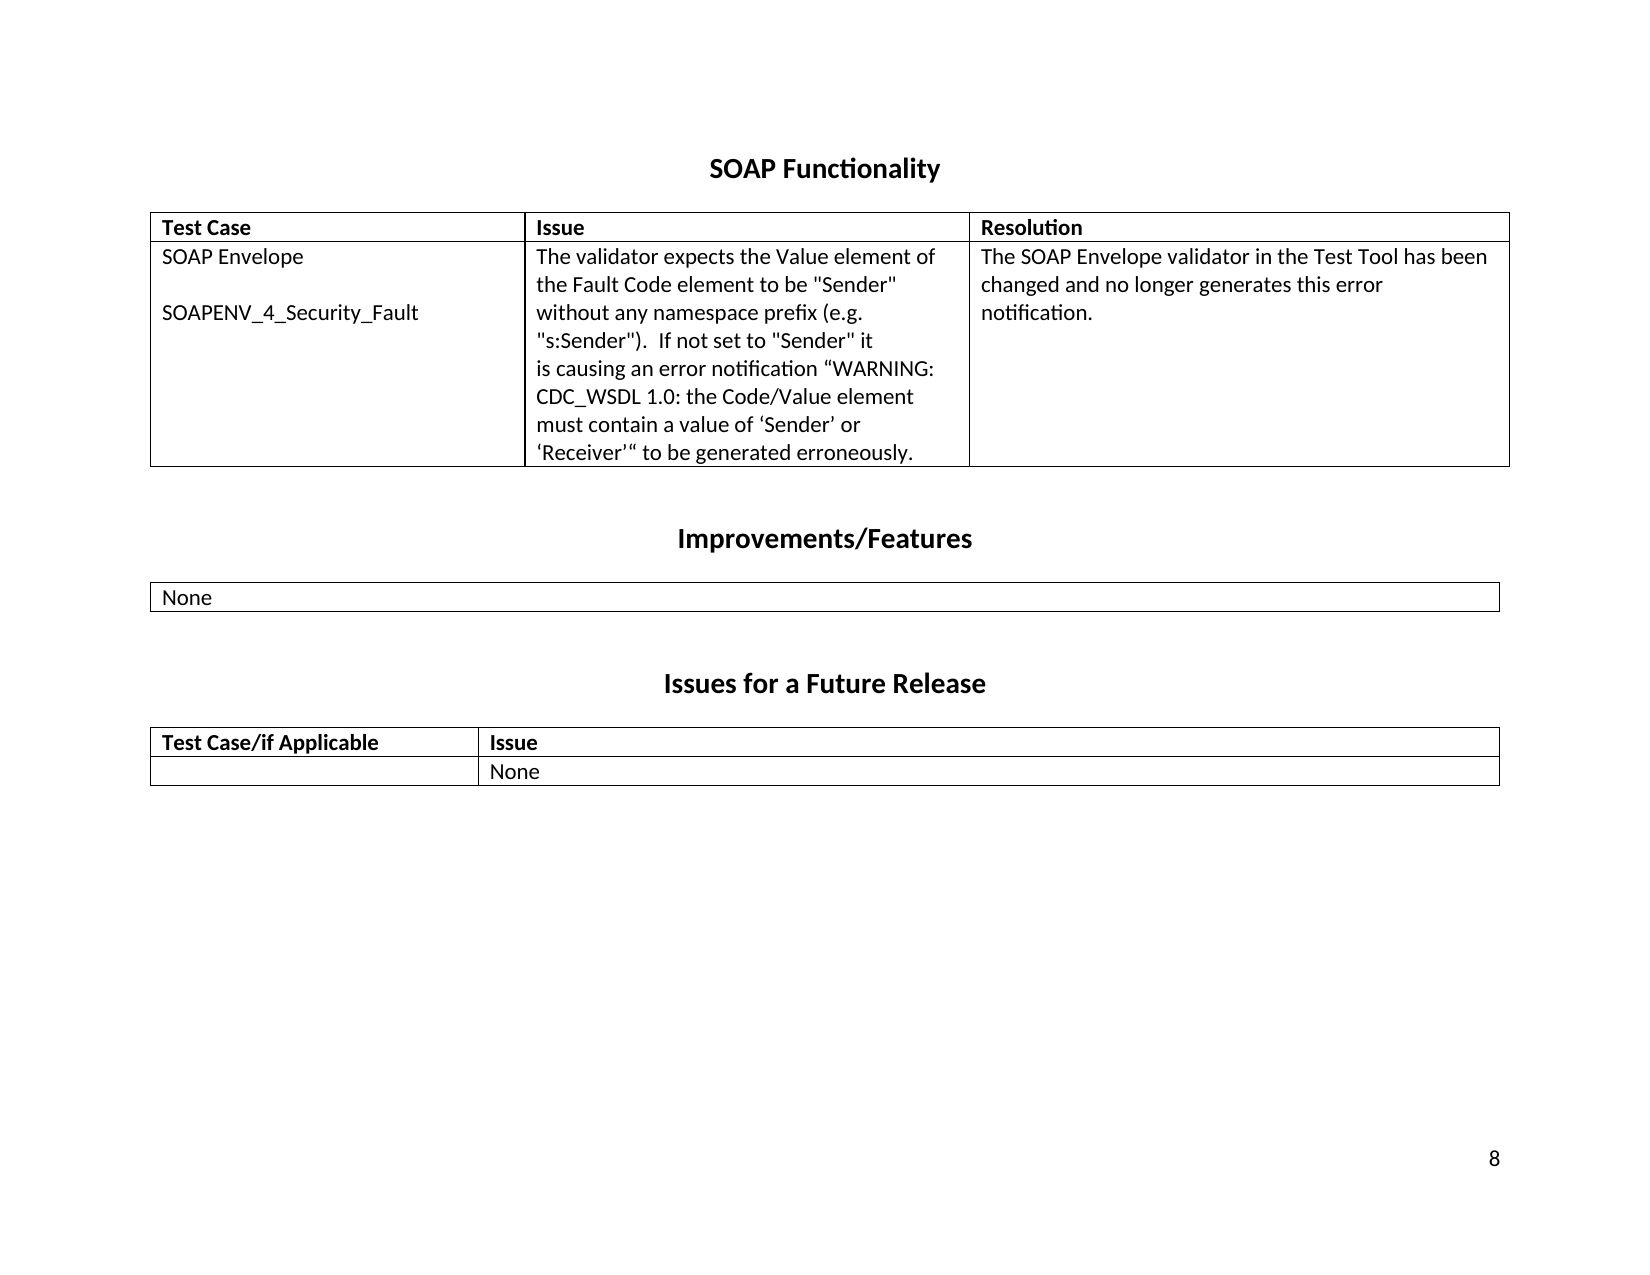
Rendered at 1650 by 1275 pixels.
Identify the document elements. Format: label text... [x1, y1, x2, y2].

table_cell SOAP Envelope SOAPENV_4_Security_Fault [151, 242, 524, 466]
table_cell [151, 757, 478, 785]
table_header Issue [479, 728, 1499, 756]
table_header Test Case [151, 213, 524, 241]
text SOAP Functionality [150, 150, 1500, 186]
text Improvements/Features [150, 520, 1500, 556]
table_header Resolution [970, 213, 1509, 241]
table_header Issue [526, 213, 969, 241]
table_cell The SOAP Envelope validator in the Test Tool has been changed and no longer generates this error notification. [970, 242, 1509, 466]
table_cell The validator expects the Value element of the Fault Code element to be "Sender" without any namespace prefix (e.g. "s:Sender"). If not set to "Sender" it is causing an error notification “WARNING: CDC_WSDL 1.0: the Code/Value element must contain a value of ‘Sender’ or ‘Receiver’“ to be generated erroneously. [526, 242, 969, 466]
text Issues for a Future Release [150, 665, 1500, 701]
table_header Test Case/if Applicable [151, 728, 478, 756]
table_cell None [479, 757, 1499, 785]
